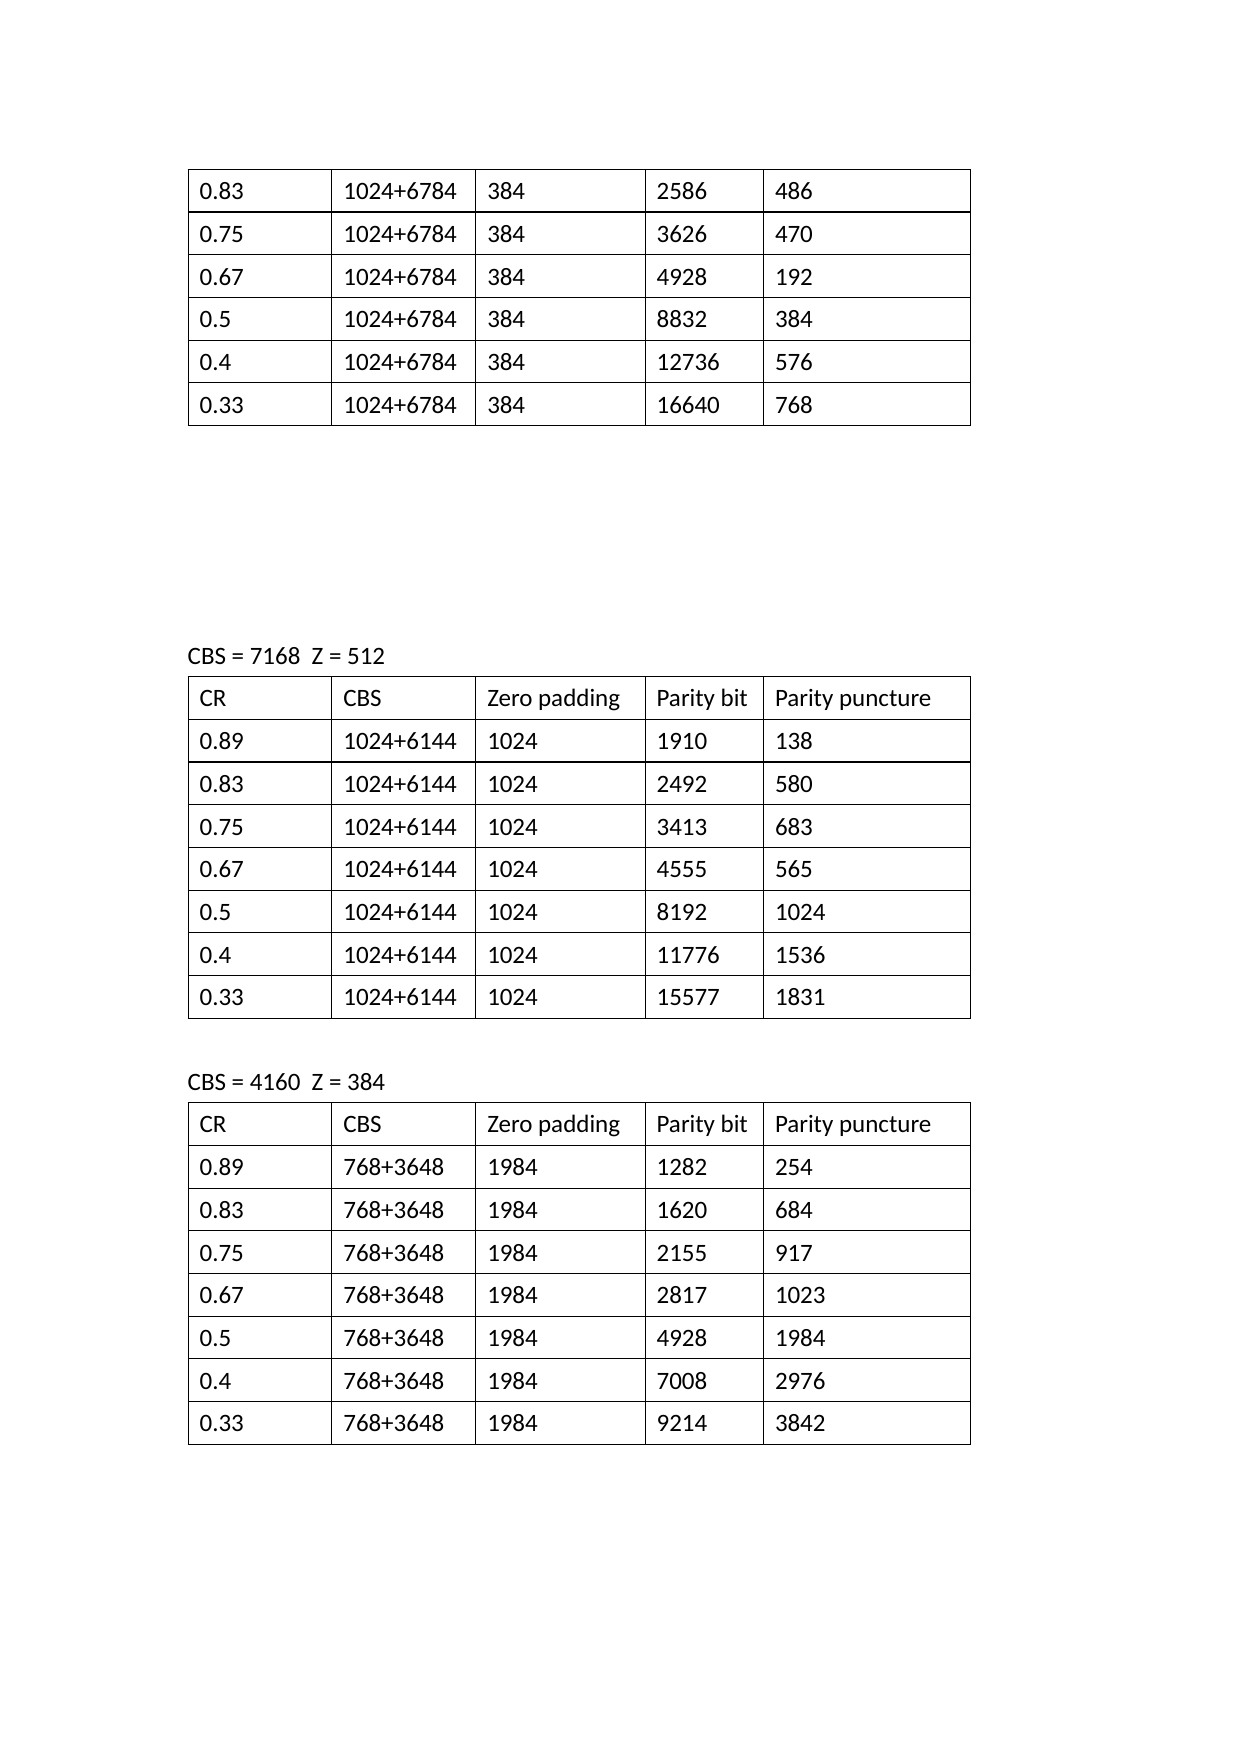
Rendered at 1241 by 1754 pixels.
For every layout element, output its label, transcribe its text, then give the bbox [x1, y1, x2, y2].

table_cell 254 [764, 1146, 970, 1187]
table_cell 1984 [476, 1359, 645, 1401]
table_cell 1024 [476, 976, 645, 1018]
table_cell 1024+6144 [332, 891, 475, 932]
table_cell 0.83 [189, 170, 331, 211]
table_cell 1536 [764, 933, 970, 975]
table_cell 1831 [764, 976, 970, 1018]
table_header Parity bit [646, 677, 763, 719]
table_cell 1024 [476, 720, 645, 761]
table_cell 768+3648 [332, 1231, 475, 1273]
table_cell 0.89 [189, 1146, 331, 1187]
table_header Parity puncture [764, 677, 970, 719]
table_cell 768+3648 [332, 1317, 475, 1358]
table_header CR [189, 677, 331, 719]
table_cell 1024+6784 [332, 255, 475, 297]
table_cell 384 [764, 298, 970, 339]
table_cell 0.83 [189, 763, 331, 804]
table_header CBS [332, 677, 475, 719]
table_cell 138 [764, 720, 970, 761]
table_header Zero padding [476, 677, 645, 719]
table_cell 0.33 [189, 1402, 331, 1444]
table_cell 2976 [764, 1359, 970, 1401]
table_cell 12736 [646, 341, 763, 382]
table_cell 1024 [476, 848, 645, 889]
table_cell 684 [764, 1189, 970, 1230]
table_cell 768+3648 [332, 1402, 475, 1444]
table_cell 0.75 [189, 213, 331, 254]
table_cell 1984 [764, 1317, 970, 1358]
table_header CBS [332, 1103, 475, 1145]
table_cell 1984 [476, 1189, 645, 1230]
table_cell 384 [476, 255, 645, 297]
table_cell 2817 [646, 1274, 763, 1316]
table_cell 1024+6144 [332, 933, 475, 975]
table_cell 1024+6144 [332, 976, 475, 1018]
table_cell 1282 [646, 1146, 763, 1187]
table_cell 580 [764, 763, 970, 804]
table_cell 1620 [646, 1189, 763, 1230]
table_cell 1024+6784 [332, 170, 475, 211]
table_cell 2492 [646, 763, 763, 804]
table_cell 384 [476, 383, 645, 425]
table_cell 768+3648 [332, 1359, 475, 1401]
table_cell 384 [476, 170, 645, 211]
table_cell 0.4 [189, 341, 331, 382]
table_cell 1024 [476, 933, 645, 975]
table_cell 4928 [646, 255, 763, 297]
table_cell 16640 [646, 383, 763, 425]
table_cell 384 [476, 341, 645, 382]
table_cell 470 [764, 213, 970, 254]
table_cell 0.5 [189, 891, 331, 932]
table_cell 1984 [476, 1231, 645, 1273]
table_cell 384 [476, 298, 645, 339]
table_cell 0.33 [189, 976, 331, 1018]
table_cell 768+3648 [332, 1274, 475, 1316]
text CBS = 4160 Z = 384 [187, 1060, 1053, 1102]
text CBS = 7168 Z = 512 [187, 634, 1053, 676]
table_cell 768 [764, 383, 970, 425]
table_cell 1024 [764, 891, 970, 932]
table_cell 1024 [476, 763, 645, 804]
table_cell 0.4 [189, 1359, 331, 1401]
table_cell 768+3648 [332, 1146, 475, 1187]
table_cell 1024+6784 [332, 213, 475, 254]
table_header CR [189, 1103, 331, 1145]
table_cell 0.83 [189, 1189, 331, 1230]
table_cell 3626 [646, 213, 763, 254]
table_cell 0.33 [189, 383, 331, 425]
table_cell 0.67 [189, 255, 331, 297]
table_cell 0.89 [189, 720, 331, 761]
table_cell 917 [764, 1231, 970, 1273]
table_cell 768+3648 [332, 1189, 475, 1230]
table_cell 4555 [646, 848, 763, 889]
table_cell 0.5 [189, 1317, 331, 1358]
table_cell 1024+6784 [332, 383, 475, 425]
table_cell 0.4 [189, 933, 331, 975]
table_cell 2586 [646, 170, 763, 211]
table_cell 1024+6784 [332, 298, 475, 339]
table_cell 1984 [476, 1274, 645, 1316]
table_cell 7008 [646, 1359, 763, 1401]
table_cell 4928 [646, 1317, 763, 1358]
table_cell 1024+6144 [332, 805, 475, 847]
table_cell 1024+6144 [332, 720, 475, 761]
table_cell 1984 [476, 1317, 645, 1358]
table_cell 1024+6784 [332, 341, 475, 382]
table_cell 15577 [646, 976, 763, 1018]
table_header Parity bit [646, 1103, 763, 1145]
table_cell 0.67 [189, 1274, 331, 1316]
table_header Parity puncture [764, 1103, 970, 1145]
table_cell 9214 [646, 1402, 763, 1444]
table_cell 3842 [764, 1402, 970, 1444]
table_cell 0.67 [189, 848, 331, 889]
table_cell 576 [764, 341, 970, 382]
table_cell 384 [476, 213, 645, 254]
table_cell 1024+6144 [332, 848, 475, 889]
table_cell 1984 [476, 1146, 645, 1187]
table_cell 1024+6144 [332, 763, 475, 804]
table_cell 11776 [646, 933, 763, 975]
table_cell 0.75 [189, 805, 331, 847]
table_cell 1024 [476, 891, 645, 932]
table_cell 1023 [764, 1274, 970, 1316]
table_cell 0.75 [189, 1231, 331, 1273]
table_cell 2155 [646, 1231, 763, 1273]
table_cell 0.5 [189, 298, 331, 339]
table_header Zero padding [476, 1103, 645, 1145]
table_cell 3413 [646, 805, 763, 847]
table_cell 8192 [646, 891, 763, 932]
table_cell 192 [764, 255, 970, 297]
table_cell 8832 [646, 298, 763, 339]
table_cell 565 [764, 848, 970, 889]
table_cell 1984 [476, 1402, 645, 1444]
table_cell 1910 [646, 720, 763, 761]
table_cell 683 [764, 805, 970, 847]
table_cell 1024 [476, 805, 645, 847]
table_cell 486 [764, 170, 970, 211]
